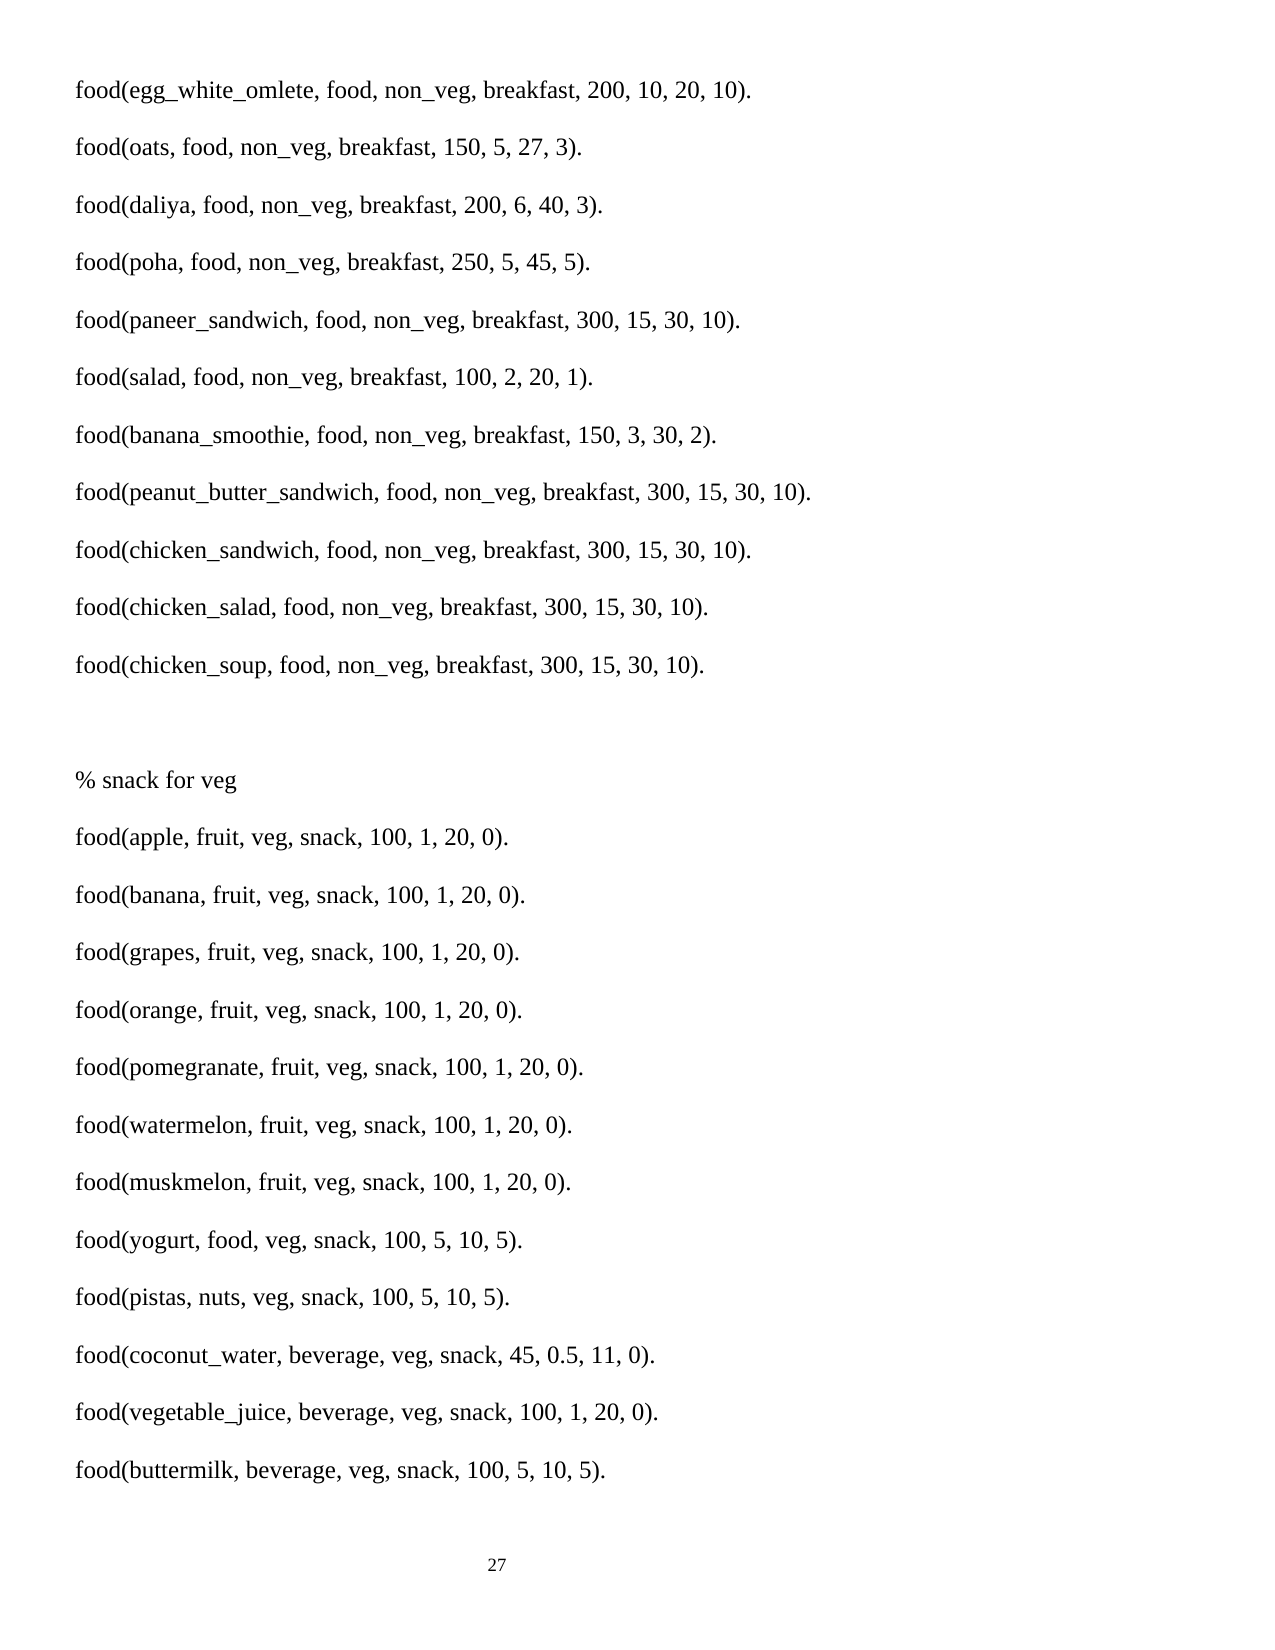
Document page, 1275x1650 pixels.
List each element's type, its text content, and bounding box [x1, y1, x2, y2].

text food(yogurt, food, veg, snack, 100, 5, 10, 5). [75, 1225, 1200, 1254]
text food(pomegranate, fruit, veg, snack, 100, 1, 20, 0). [75, 1052, 1200, 1081]
text food(chicken_soup, food, non_veg, breakfast, 300, 15, 30, 10). [75, 650, 1200, 679]
text food(egg_white_omlete, food, non_veg, breakfast, 200, 10, 20, 10). [75, 75, 1200, 104]
text food(chicken_salad, food, non_veg, breakfast, 300, 15, 30, 10). [75, 592, 1200, 621]
text food(chicken_sandwich, food, non_veg, breakfast, 300, 15, 30, 10). [75, 535, 1200, 564]
text food(pistas, nuts, veg, snack, 100, 5, 10, 5). [75, 1282, 1200, 1311]
text food(apple, fruit, veg, snack, 100, 1, 20, 0). [75, 822, 1200, 851]
text food(peanut_butter_sandwich, food, non_veg, breakfast, 300, 15, 30, 10). [75, 477, 1200, 506]
text food(buttermilk, beverage, veg, snack, 100, 5, 10, 5). [75, 1455, 1200, 1484]
text food(oats, food, non_veg, breakfast, 150, 5, 27, 3). [75, 132, 1200, 161]
text food(salad, food, non_veg, breakfast, 100, 2, 20, 1). [75, 362, 1200, 391]
text food(banana_smoothie, food, non_veg, breakfast, 150, 3, 30, 2). [75, 420, 1200, 449]
text food(coconut_water, beverage, veg, snack, 45, 0.5, 11, 0). [75, 1340, 1200, 1369]
text food(banana, fruit, veg, snack, 100, 1, 20, 0). [75, 880, 1200, 909]
text food(muskmelon, fruit, veg, snack, 100, 1, 20, 0). [75, 1167, 1200, 1196]
text % snack for veg [75, 765, 1200, 794]
text food(orange, fruit, veg, snack, 100, 1, 20, 0). [75, 995, 1200, 1024]
text food(grapes, fruit, veg, snack, 100, 1, 20, 0). [75, 937, 1200, 966]
text food(poha, food, non_veg, breakfast, 250, 5, 45, 5). [75, 247, 1200, 276]
text food(paneer_sandwich, food, non_veg, breakfast, 300, 15, 30, 10). [75, 305, 1200, 334]
text food(vegetable_juice, beverage, veg, snack, 100, 1, 20, 0). [75, 1397, 1200, 1426]
text food(watermelon, fruit, veg, snack, 100, 1, 20, 0). [75, 1110, 1200, 1139]
text food(daliya, food, non_veg, breakfast, 200, 6, 40, 3). [75, 190, 1200, 219]
